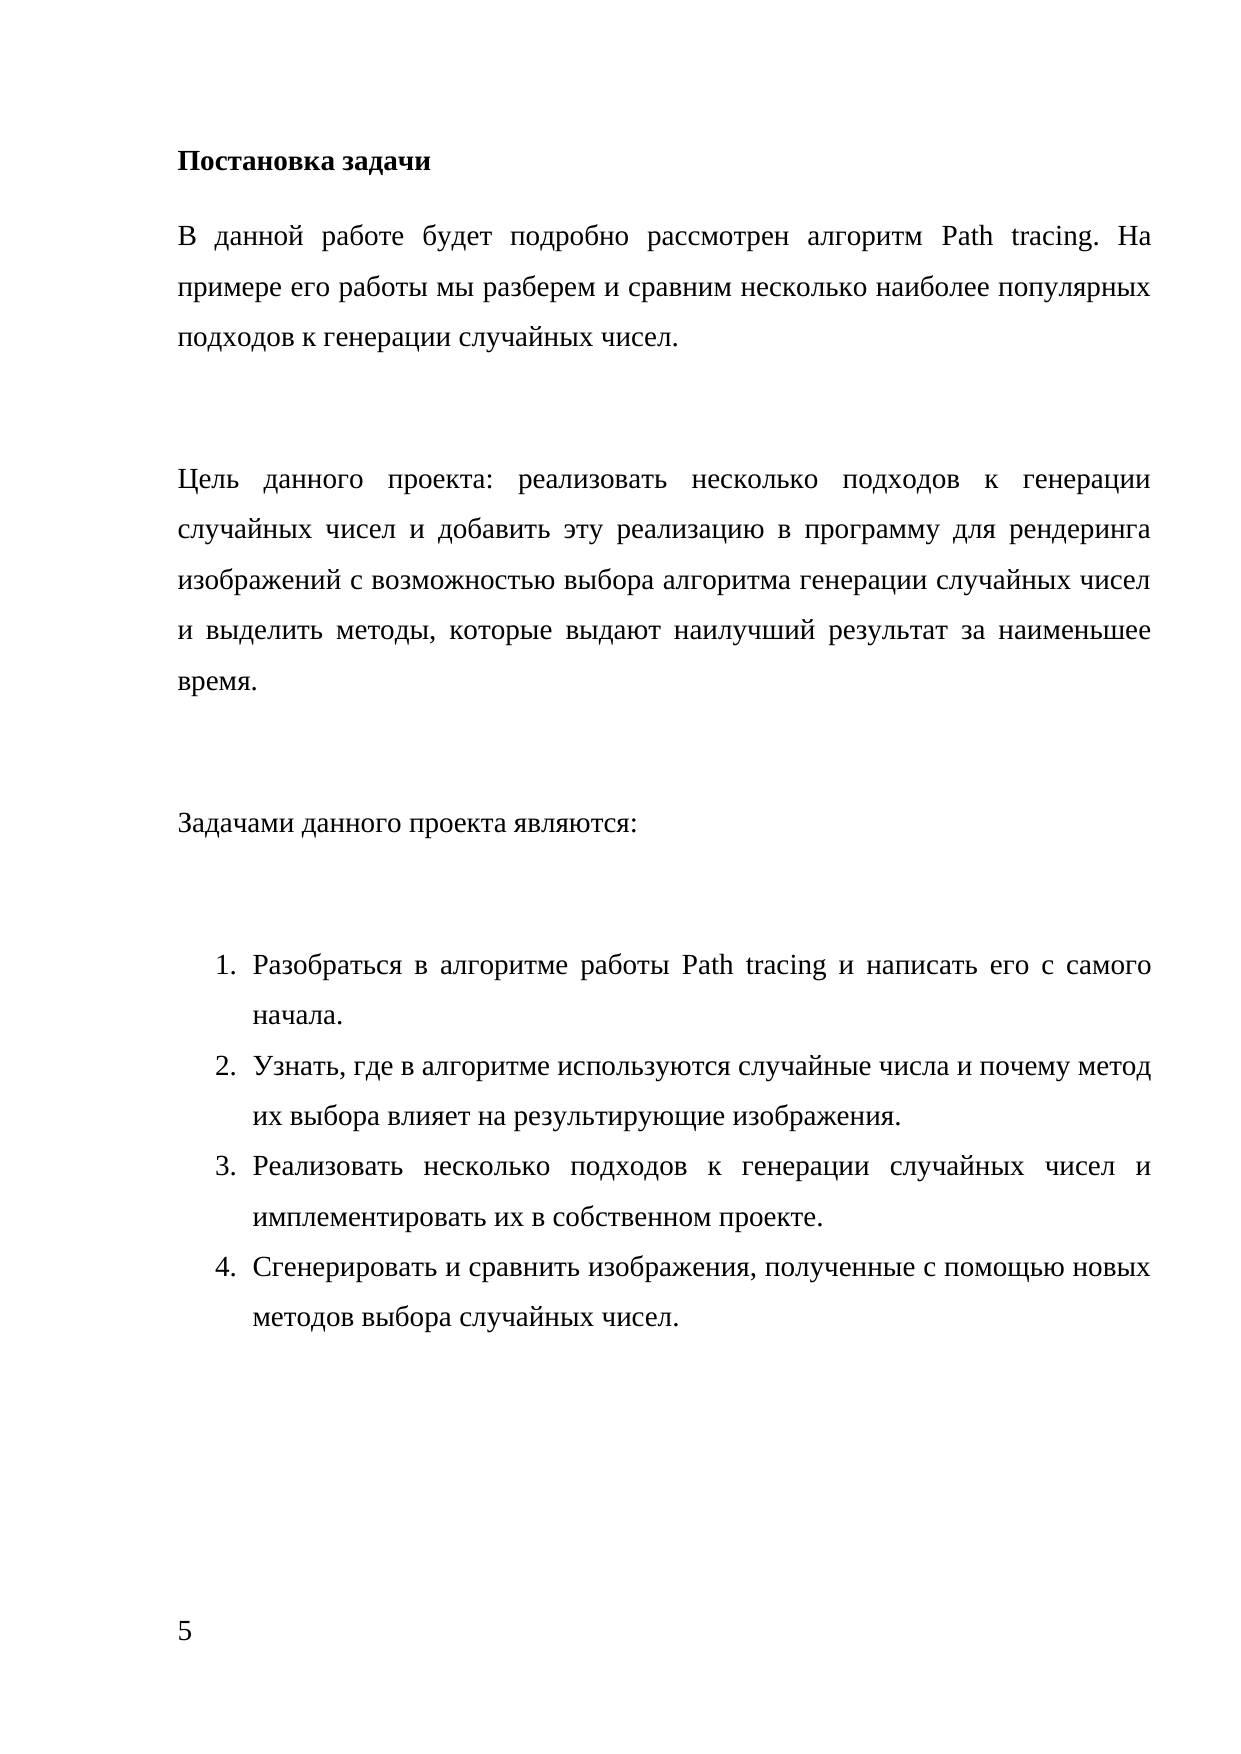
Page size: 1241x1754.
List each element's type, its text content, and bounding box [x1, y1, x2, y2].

list Разобраться в алгоритме работы Path tracing и написать его с самого начала. [215, 947, 1152, 1031]
text Задачами данного проекта являются: [177, 805, 1152, 838]
text В данной работе будет подробно рассмотрен алгоритм Path tracing. На примере его работы мы разберем и сравним несколько наиболее популярных подходов к генерации случайных чисел. [177, 218, 1152, 353]
text Цель данного проекта: реализовать несколько подходов к генерации случайных чисел и добавить эту реализацию в программу для рендеринга изображений с возможностью выбора алгоритма генерации случайных чисел и выделить методы, которые выдают наилучший результат за наименьшее время. [177, 461, 1152, 696]
list Сгенерировать и сравнить изображения, полученные с помощью новых методов выбора случайных чисел. [215, 1249, 1152, 1333]
list Узнать, где в алгоритме используются случайные числа и почему метод их выбора влияет на результирующие изображения. [215, 1048, 1152, 1132]
list Реализовать несколько подходов к генерации случайных чисел и имплементировать их в собственном проекте. [215, 1148, 1152, 1232]
subtitle Постановка задачи [177, 143, 1152, 177]
